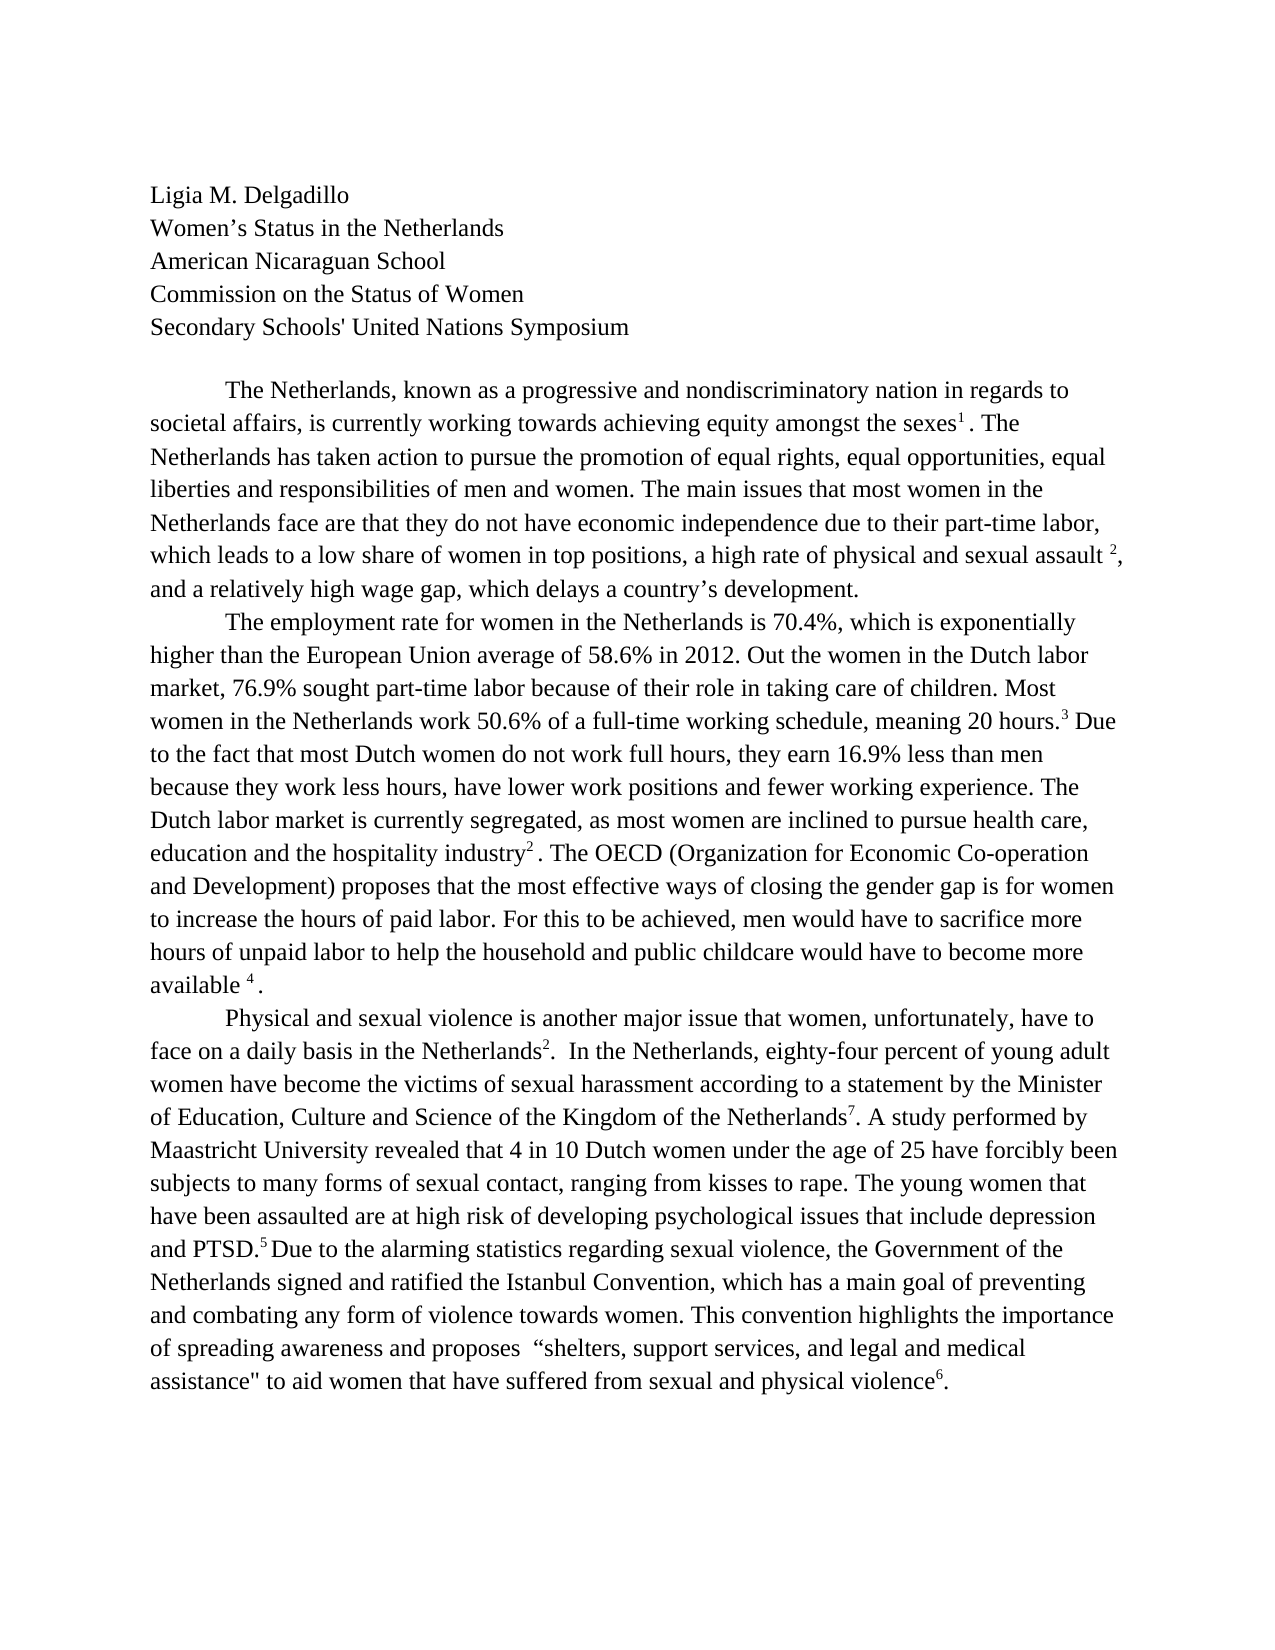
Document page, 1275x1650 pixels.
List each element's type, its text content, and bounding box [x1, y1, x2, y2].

text Women’s Status in the Netherlands [150, 213, 1125, 242]
text American Nicaraguan School [150, 246, 1125, 275]
text Ligia M. Delgadillo [150, 180, 1125, 209]
text Secondary Schools' United Nations Symposium [150, 312, 1125, 341]
text The employment rate for women in the Netherlands is 70.4%, which is exponentially higher than the European Union average of 58.6% in 2012. Out the women in the Dutch labor market, 76.9% sought part-time labor because of their role in taking care of children. Most women in the Netherlands work 50.6% of a full-time working schedule, meaning 20 hours.3 Due to the fact that most Dutch women do not work full hours, they earn 16.9% less than men because they work less hours, have lower work positions and fewer working experience. The Dutch labor market is currently segregated, as most women are inclined to pursue health care, education and the hospitality industry2 . The OECD (Organization for Economic Co-operation and Development) proposes that the most effective ways of closing the gender gap is for women to increase the hours of paid labor. For this to be achieved, men would have to sacrifice more hours of unpaid labor to help the household and public childcare would have to become more available 4 . [150, 607, 1125, 999]
text Commission on the Status of Women [150, 279, 1125, 308]
text Physical and sexual violence is another major issue that women, unfortunately, have to face on a daily basis in the Netherlands2. In the Netherlands, eighty-four percent of young adult women have become the victims of sexual harassment according to a statement by the Minister of Education, Culture and Science of the Kingdom of the Netherlands7. A study performed by Maastricht University revealed that 4 in 10 Dutch women under the age of 25 have forcibly been subjects to many forms of sexual contact, ranging from kisses to rape. The young women that have been assaulted are at high risk of developing psychological issues that include depression and PTSD.5 Due to the alarming statistics regarding sexual violence, the Government of the Netherlands signed and ratified the Istanbul Convention, which has a main goal of preventing and combating any form of violence towards women. This convention highlights the importance of spreading awareness and proposes “shelters, support services, and legal and medical assistance" to aid women that have suffered from sexual and physical violence6. [150, 1003, 1125, 1395]
text The Netherlands, known as a progressive and nondiscriminatory nation in regards to societal affairs, is currently working towards achieving equity amongst the sexes1 . The Netherlands has taken action to pursue the promotion of equal rights, equal opportunities, equal liberties and responsibilities of men and women. The main issues that most women in the Netherlands face are that they do not have economic independence due to their part-time labor, which leads to a low share of women in top positions, a high rate of physical and sexual assault 2, and a relatively high wage gap, which delays a country’s development. [150, 376, 1125, 602]
